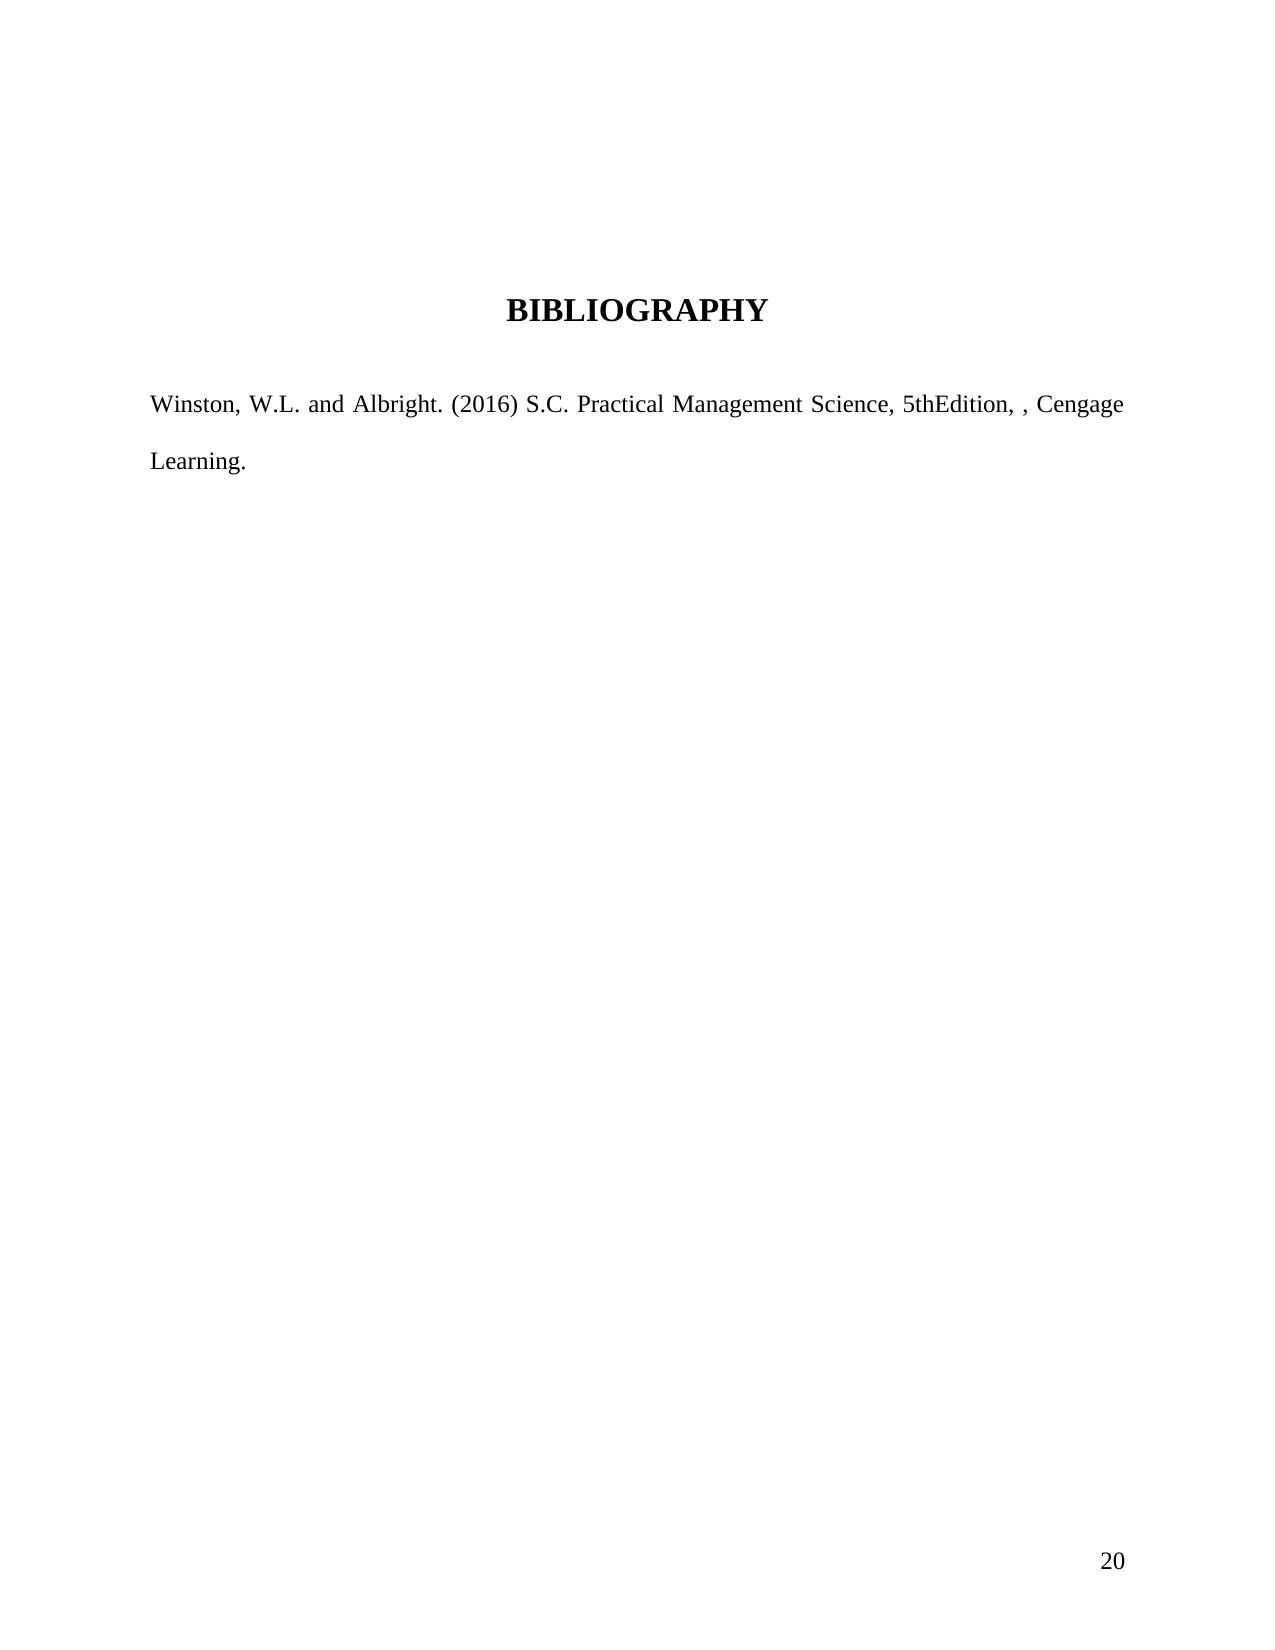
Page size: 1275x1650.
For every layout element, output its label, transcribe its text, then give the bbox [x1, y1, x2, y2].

subtitle BIBLIOGRAPHY [150, 290, 1125, 328]
text Winston, W.L. and Albright. (2016) S.C. Practical Management Science, 5thEdition, , Cengage Learning. [150, 389, 1125, 475]
